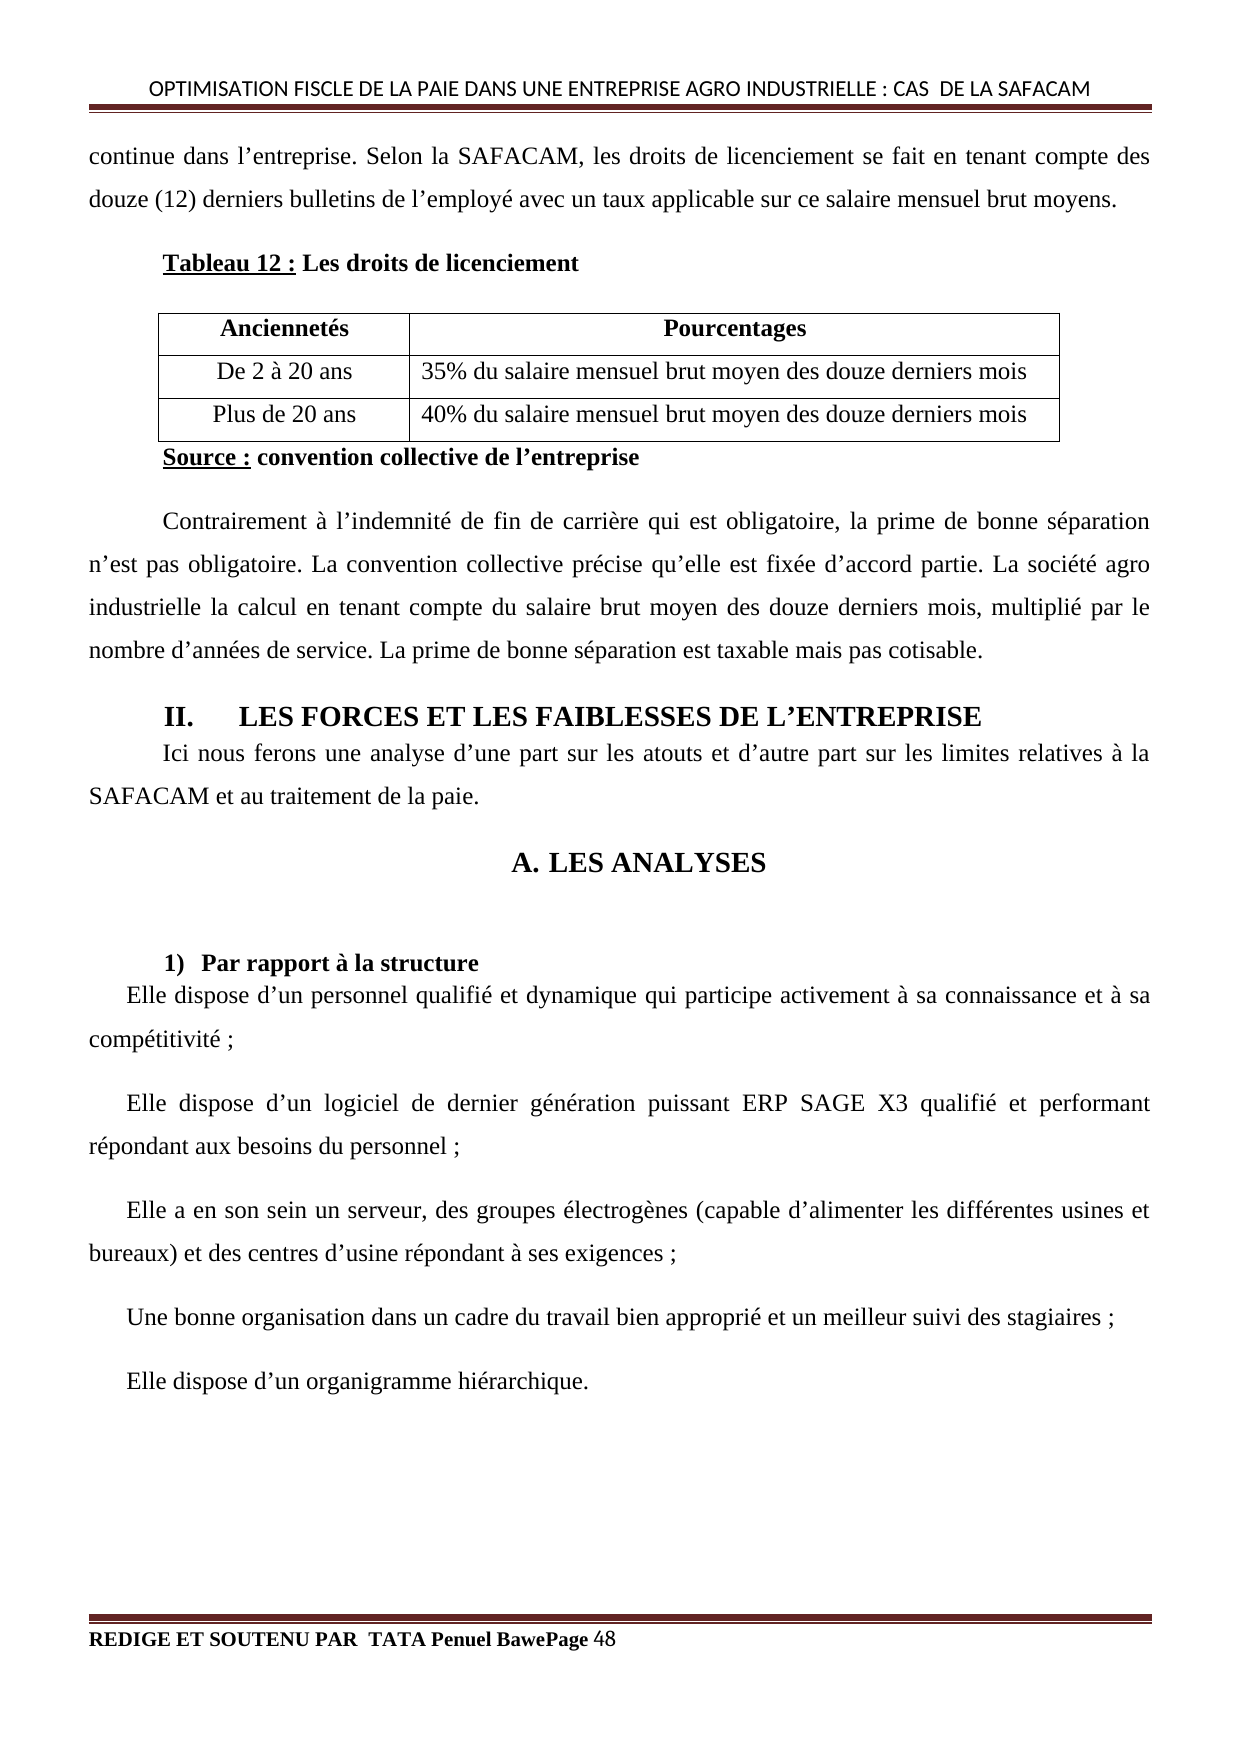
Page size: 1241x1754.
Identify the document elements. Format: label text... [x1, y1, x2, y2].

text Elle a en son sein un serveur, des groupes électrogènes (capable d’alimenter les différentes usines et bureaux) et des centres d’usine répondant à ses exigences ; [89, 1195, 1152, 1267]
subtitle LES ANALYSES [126, 845, 1152, 879]
text Contrairement à l’indemnité de fin de carrière qui est obligatoire, la prime de bonne séparation n’est pas obligatoire. La convention collective précise qu’elle est fixée d’accord partie. La société agro industrielle la calcul en tenant compte du salaire brut moyen des douze derniers mois, multiplié par le nombre d’années de service. La prime de bonne séparation est taxable mais pas cotisable. [89, 506, 1152, 664]
subtitle LES FORCES ET LES FAIBLESSES DE L’ENTREPRISE [164, 699, 1152, 733]
text Une bonne organisation dans un cadre du travail bien approprié et un meilleur suivi des stagiaires ; [89, 1302, 1152, 1331]
text Source : convention collective de l’entreprise [89, 442, 1152, 471]
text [89, 141, 1152, 213]
table_header Pourcentages [410, 314, 1059, 355]
text Ici nous ferons une analyse d’une part sur les atouts et d’autre part sur les limites relatives à la SAFACAM et au traitement de la paie. [89, 738, 1152, 810]
table_cell 35% du salaire mensuel brut moyen des douze derniers mois [410, 356, 1059, 398]
text Elle dispose d’un personnel qualifié et dynamique qui participe activement à sa connaissance et à sa compétitivité ; [89, 981, 1152, 1052]
text Elle dispose d’un organigramme hiérarchique. [89, 1366, 1152, 1394]
table_cell De 2 à 20 ans [159, 356, 409, 398]
subtitle Par rapport à la structure [164, 948, 1152, 976]
text Elle dispose d’un logiciel de dernier génération puissant ERP SAGE X3 qualifié et performant répondant aux besoins du personnel ; [89, 1088, 1152, 1159]
table_cell 40% du salaire mensuel brut moyen des douze derniers mois [410, 399, 1059, 441]
table_cell Plus de 20 ans [159, 399, 409, 441]
text Tableau 12 : Les droits de licenciement [89, 248, 1152, 277]
table_header Anciennetés [159, 314, 409, 355]
